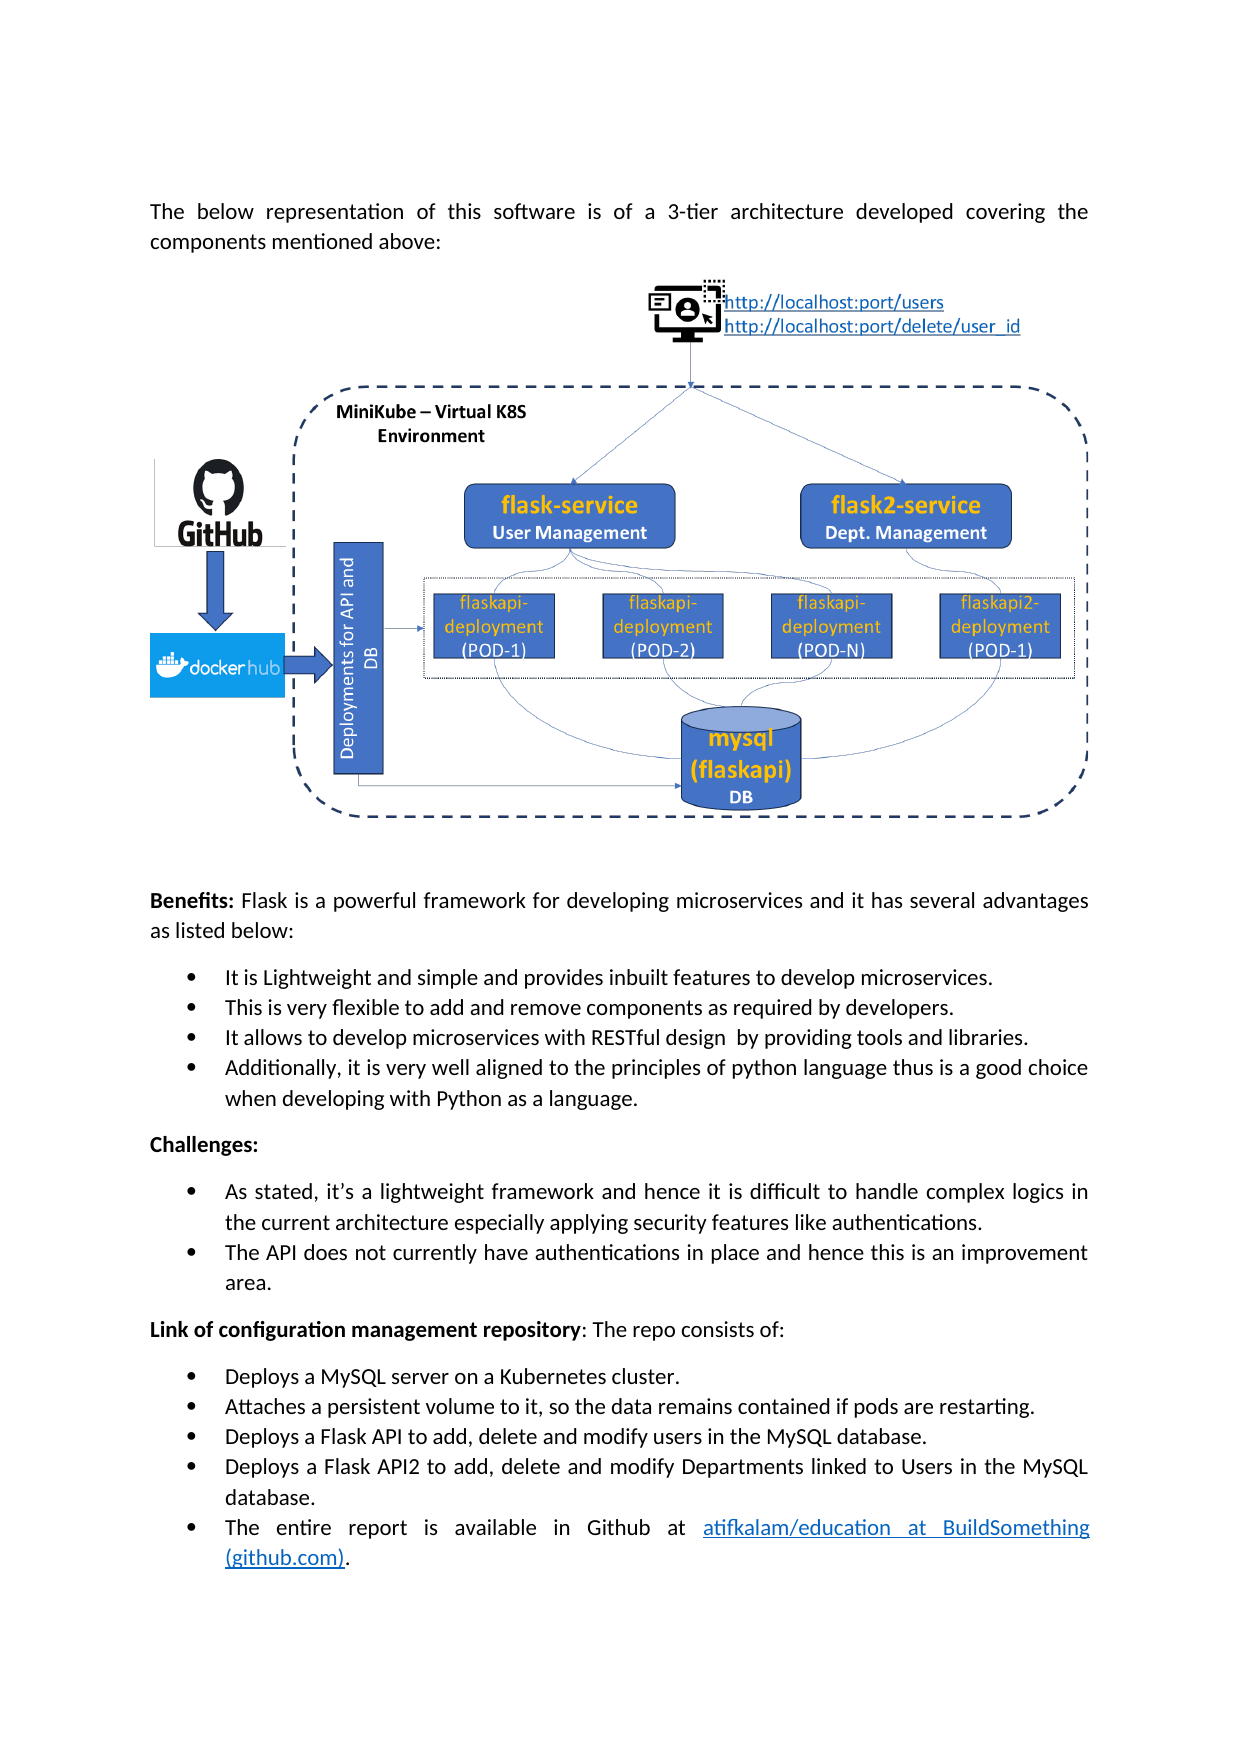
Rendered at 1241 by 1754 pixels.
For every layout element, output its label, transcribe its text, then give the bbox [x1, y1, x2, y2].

list It allows to develop microservices with RESTful design by providing tools and libraries. [187, 1023, 1090, 1051]
list The entire report is available in Github at atifkalam/education at BuildSomething (github.com). [187, 1513, 1090, 1571]
list It is Lightweight and simple and provides inbuilt features to develop microservices. [187, 963, 1090, 991]
text Benefits: Flask is a powerful framework for developing microservices and it has several advantages as listed below: [150, 886, 1090, 944]
list The API does not currently have authentications in place and hence this is an improvement area. [187, 1238, 1090, 1296]
list Additionally, it is very well aligned to the principles of python language thus is a good choice when developing with Python as a language. [187, 1053, 1090, 1112]
picture [150, 273, 1089, 821]
text Challenges: [150, 1131, 1090, 1159]
list This is very flexible to add and remove components as required by developers. [187, 993, 1090, 1021]
list Attaches a persistent volume to it, so the data remains contained if pods are restarting. [187, 1392, 1090, 1420]
list Deploys a Flask API2 to add, delete and modify Departments linked to Users in the MySQL database. [187, 1452, 1090, 1511]
text The below representation of this software is of a 3-tier architecture developed covering the components mentioned above: [150, 197, 1090, 255]
list Deploys a Flask API to add, delete and modify users in the MySQL database. [187, 1422, 1090, 1450]
text Link of configuration management repository: The repo consists of: [150, 1315, 1090, 1343]
list As stated, it’s a lightweight framework and hence it is difficult to handle complex logics in the current architecture especially applying security features like authentications. [187, 1177, 1090, 1236]
list Deploys a MySQL server on a Kubernetes cluster. [187, 1362, 1090, 1390]
